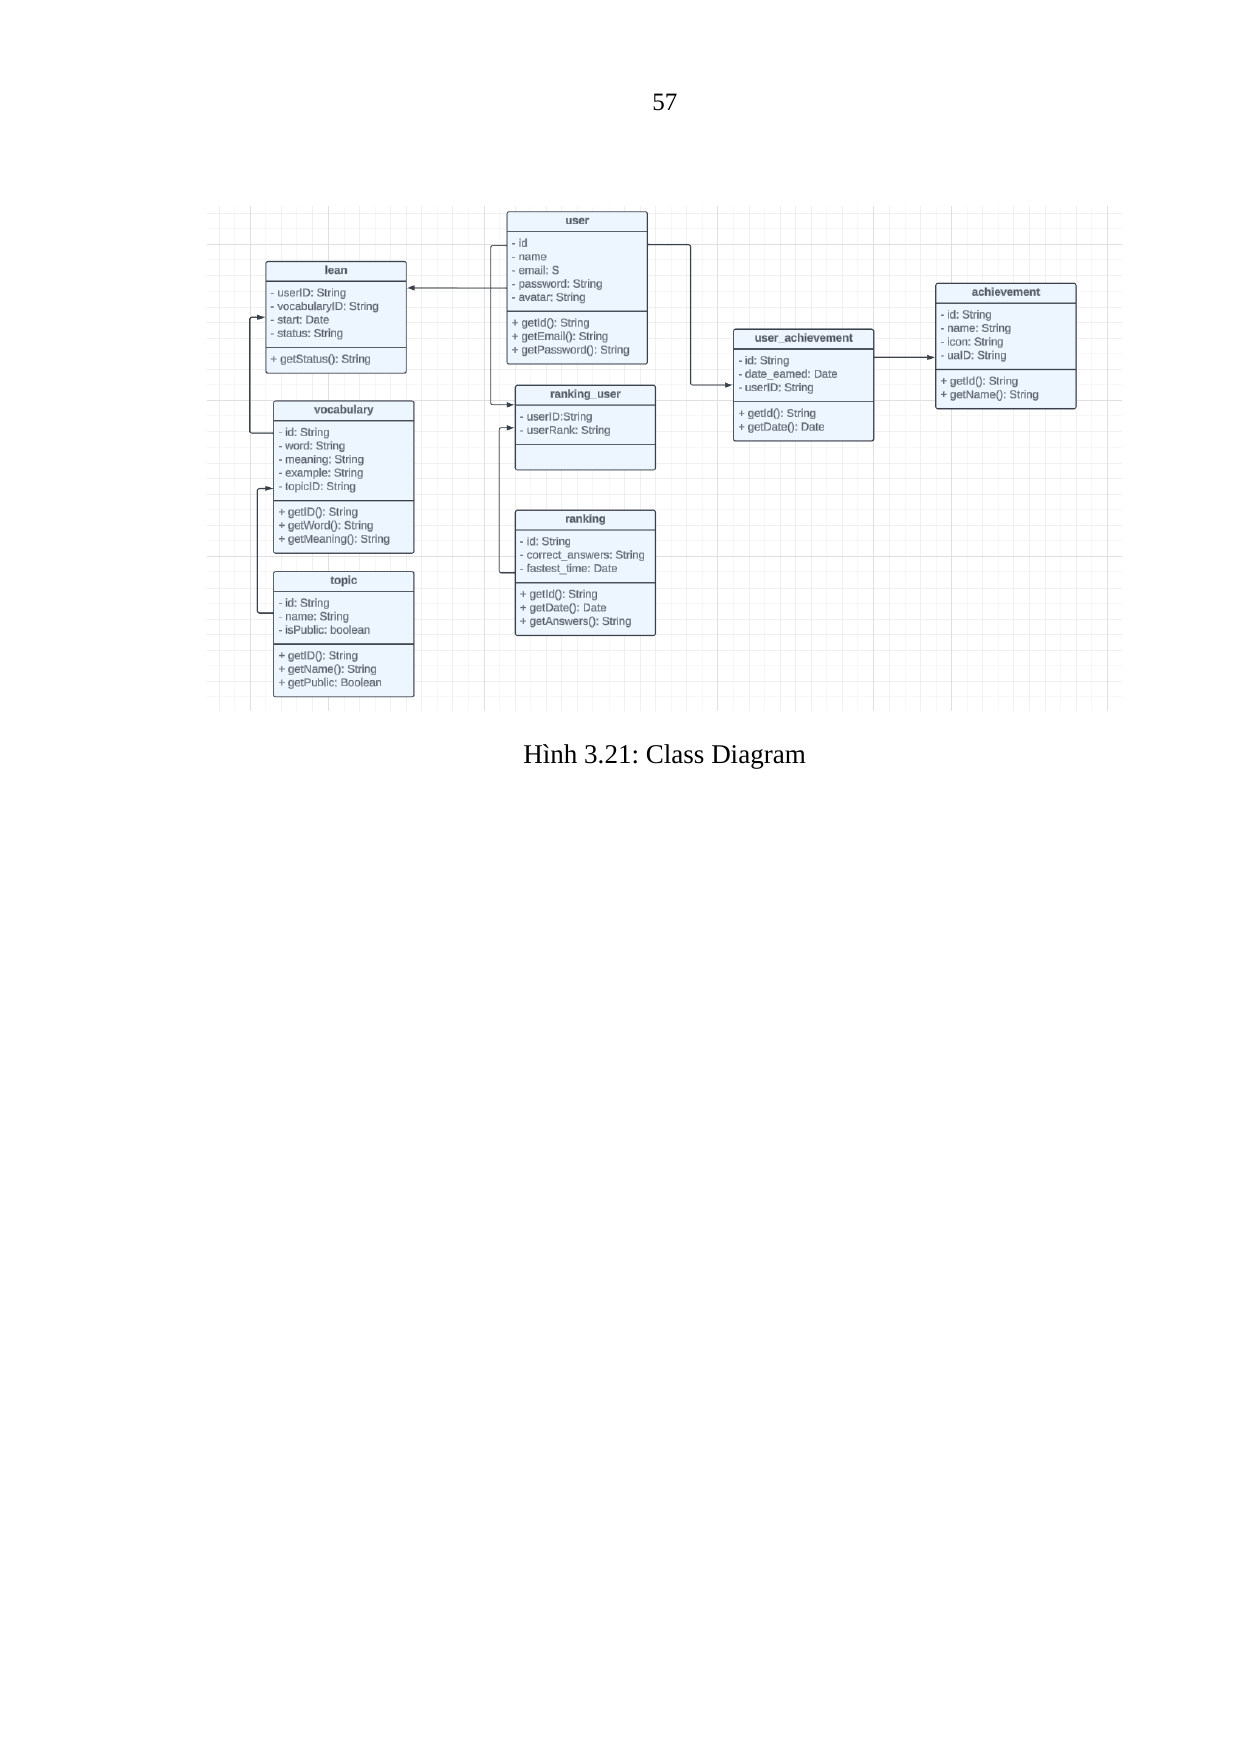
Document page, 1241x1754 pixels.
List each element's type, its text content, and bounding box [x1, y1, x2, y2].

picture [206, 206, 1123, 711]
